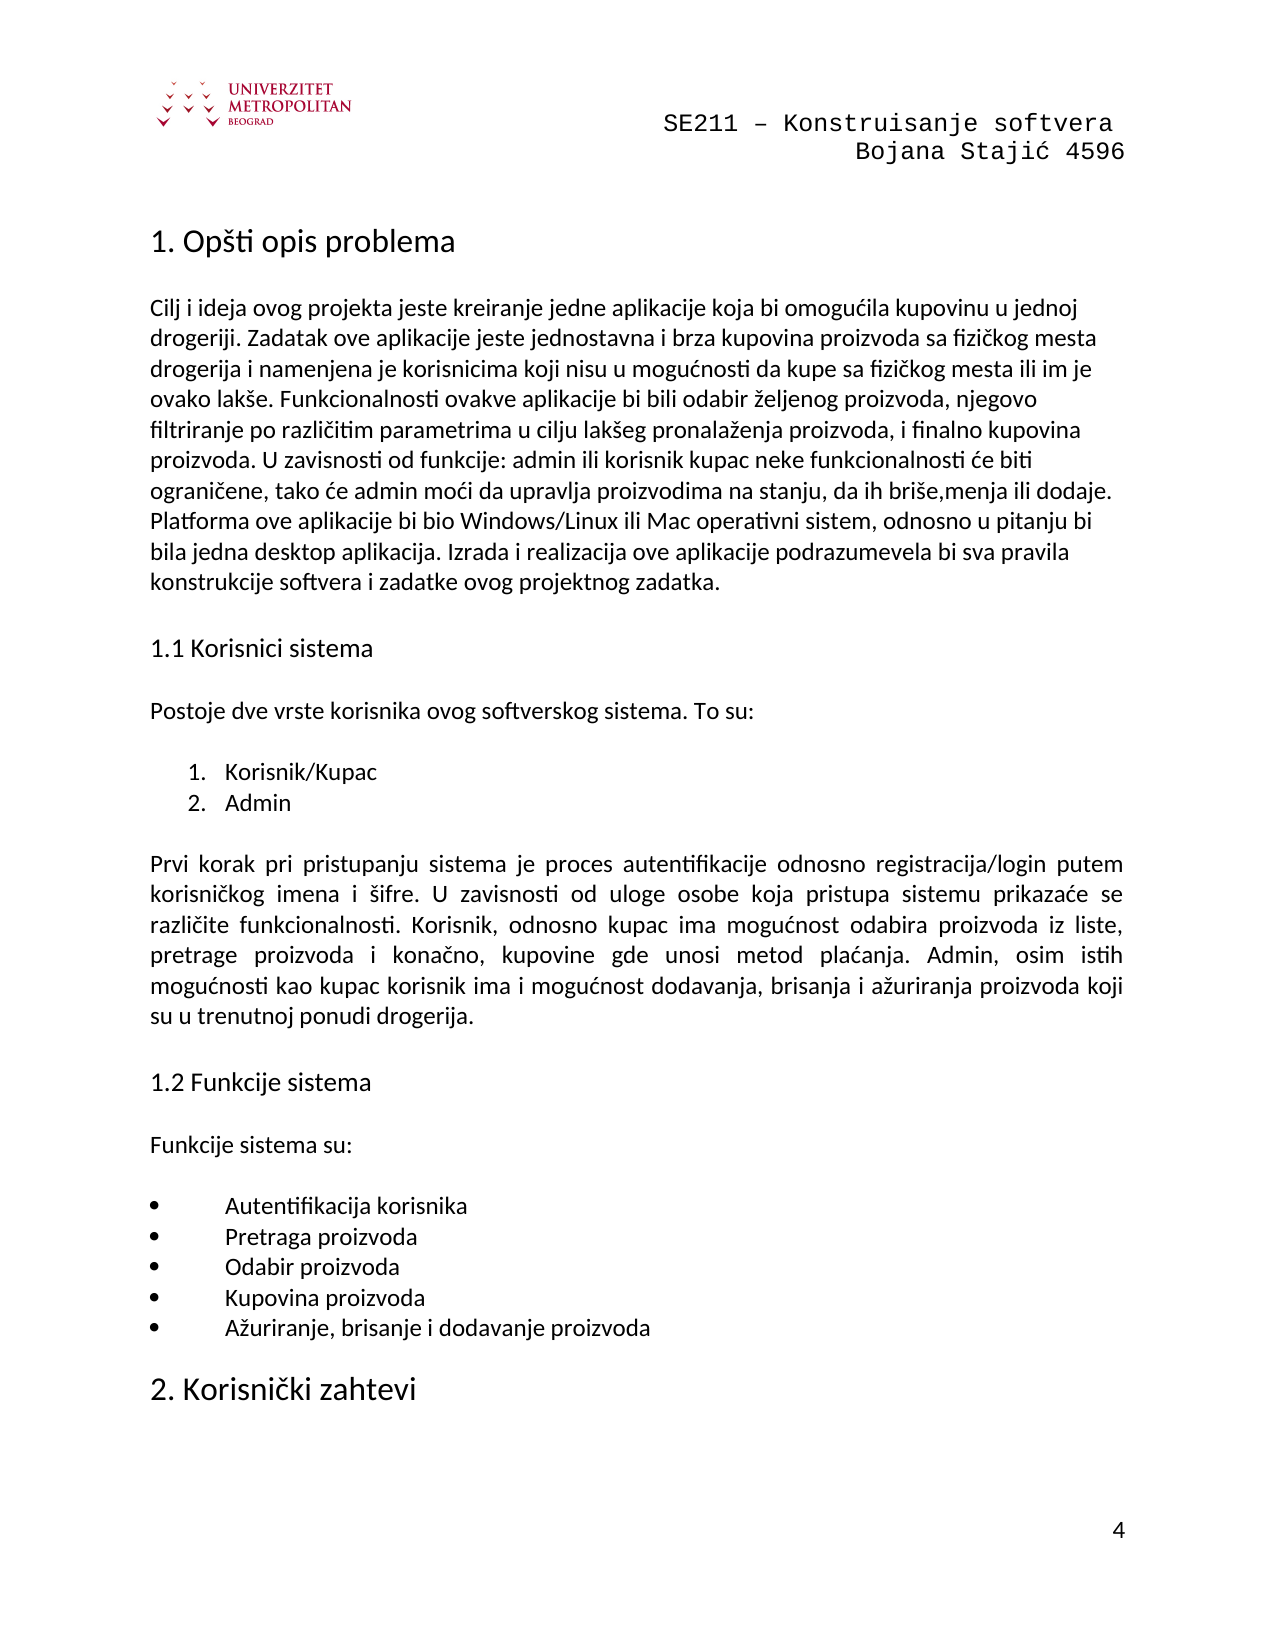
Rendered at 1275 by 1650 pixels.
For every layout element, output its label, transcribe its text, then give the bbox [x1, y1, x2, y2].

subtitle 2. Korisnički zahtevi [150, 1368, 1125, 1408]
list Kupovina proizvoda [150, 1282, 1125, 1312]
text Prvi korak pri pristupanju sistema je proces autentifikacije odnosno registracija/login putem korisničkog imena i šifre. U zavisnosti od uloge osobe koja pristupa sistemu prikazaće se različite funkcionalnosti. Korisnik, odnosno kupac ima mogućnost odabira proizvoda iz liste, pretrage proizvoda i konačno, kupovine gde unosi metod plaćanja. Admin, osim istih mogućnosti kao kupac korisnik ima i mogućnost dodavanja, brisanja i ažuriranja proizvoda koji su u trenutnoj ponudi drogerija. [150, 848, 1125, 1031]
list Korisnik/Kupac [187, 756, 1125, 787]
picture [150, 75, 358, 132]
list Autentifikacija korisnika [150, 1190, 1125, 1221]
list Admin [187, 787, 1125, 817]
list Odabir proizvoda [150, 1251, 1125, 1282]
text Postoje dve vrste korisnika ovog softverskog sistema. To su: [150, 695, 1125, 726]
text Cilj i ideja ovog projekta jeste kreiranje jedne aplikacije koja bi omogućila kupovinu u jednoj drogeriji. Zadatak ove aplikacije jeste jednostavna i brza kupovina proizvoda sa fizičkog mesta drogerija i namenjena je korisnicima koji nisu u mogućnosti da kupe sa fizičkog mesta ili im je ovako lakše. Funkcionalnosti ovakve aplikacije bi bili odabir željenog proizvoda, njegovo filtriranje po različitim parametrima u cilju lakšeg pronalaženja proizvoda, i finalno kupovina proizvoda. U zavisnosti od funkcije: admin ili korisnik kupac neke funkcionalnosti će biti ograničene, tako će admin moći da upravlja proizvodima na stanju, da ih briše,menja ili dodaje. Platforma ove aplikacije bi bio Windows/Linux ili Mac operativni sistem, odnosno u pitanju bi bila jedna desktop aplikacija. Izrada i realizacija ove aplikacije podrazumevela bi sva pravila konstrukcije softvera i zadatke ovog projektnog zadatka. [150, 292, 1125, 597]
text Funkcije sistema su: [150, 1129, 1125, 1159]
subtitle 1.2 Funkcije sistema [150, 1066, 1125, 1098]
list Pretraga proizvoda [150, 1221, 1125, 1251]
subtitle 1.1 Korisnici sistema [150, 632, 1125, 664]
list Ažuriranje, brisanje i dodavanje proizvoda [150, 1312, 1125, 1343]
subtitle 1. Opšti opis problema [150, 220, 1125, 261]
